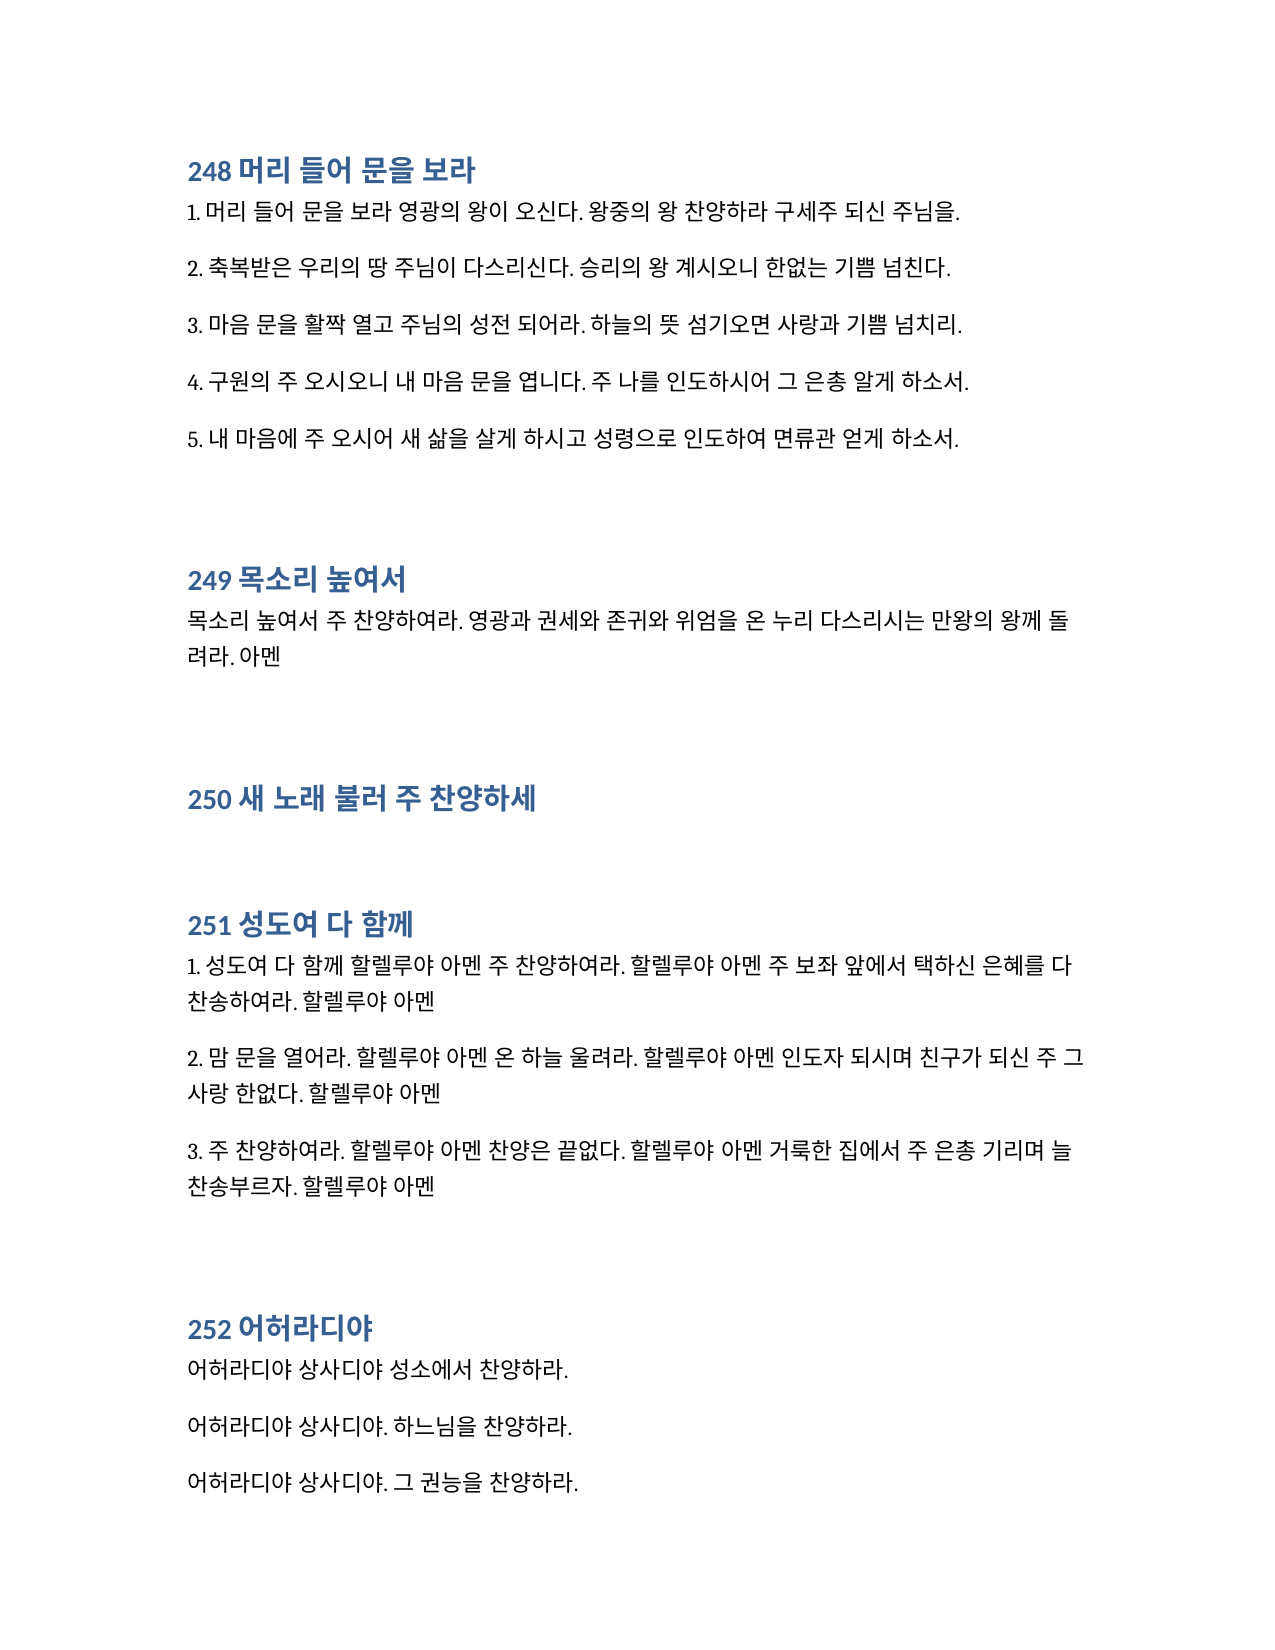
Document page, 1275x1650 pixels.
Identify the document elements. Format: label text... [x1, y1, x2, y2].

text 4. 구원의 주 오시오니 내 마음 문을 엽니다. 주 나를 인도하시어 그 은총 알게 하소서. [187, 366, 1087, 397]
subtitle 252 어허라디야 [187, 1308, 1087, 1348]
subtitle 249 목소리 높여서 [187, 560, 1087, 599]
text 2. 맘 문을 열어라. 할렐루야 아멘 온 하늘 울려라. 할렐루야 아멘 인도자 되시며 친구가 되신 주 그 사랑 한없다. 할렐루야 아멘 [187, 1042, 1087, 1109]
text 1. 머리 들어 문을 보라 영광의 왕이 오신다. 왕중의 왕 찬양하라 구세주 되신 주님을. [187, 196, 1087, 227]
text 2. 축복받은 우리의 땅 주님이 다스리신다. 승리의 왕 계시오니 한없는 기쁨 넘친다. [187, 252, 1087, 284]
text 어허라디야 상사디야. 그 권능을 찬양하라. [187, 1467, 1087, 1498]
text 3. 마음 문을 활짝 열고 주님의 성전 되어라. 하늘의 뜻 섬기오면 사랑과 기쁨 넘치리. [187, 309, 1087, 340]
subtitle 251 성도여 다 함께 [187, 904, 1087, 944]
text 3. 주 찬양하여라. 할렐루야 아멘 찬양은 끝없다. 할렐루야 아멘 거룩한 집에서 주 은총 기리며 늘 찬송부르자. 할렐루야 아멘 [187, 1135, 1087, 1202]
text 어허라디야 상사디야. 하느님을 찬양하라. [187, 1410, 1087, 1442]
subtitle 250 새 노래 불러 주 찬양하세 [187, 778, 1087, 818]
text 1. 성도여 다 함께 할렐루야 아멘 주 찬양하여라. 할렐루야 아멘 주 보좌 앞에서 택하신 은혜를 다 찬송하여라. 할렐루야 아멘 [187, 950, 1087, 1017]
text 5. 내 마음에 주 오시어 새 삶을 살게 하시고 성령으로 인도하여 면류관 얻게 하소서. [187, 423, 1087, 454]
text 어허라디야 상사디야 성소에서 찬양하라. [187, 1354, 1087, 1385]
text 목소리 높여서 주 찬양하여라. 영광과 권세와 존귀와 위엄을 온 누리 다스리시는 만왕의 왕께 돌려라. 아멘 [187, 605, 1087, 672]
subtitle 248 머리 들어 문을 보라 [187, 150, 1087, 190]
